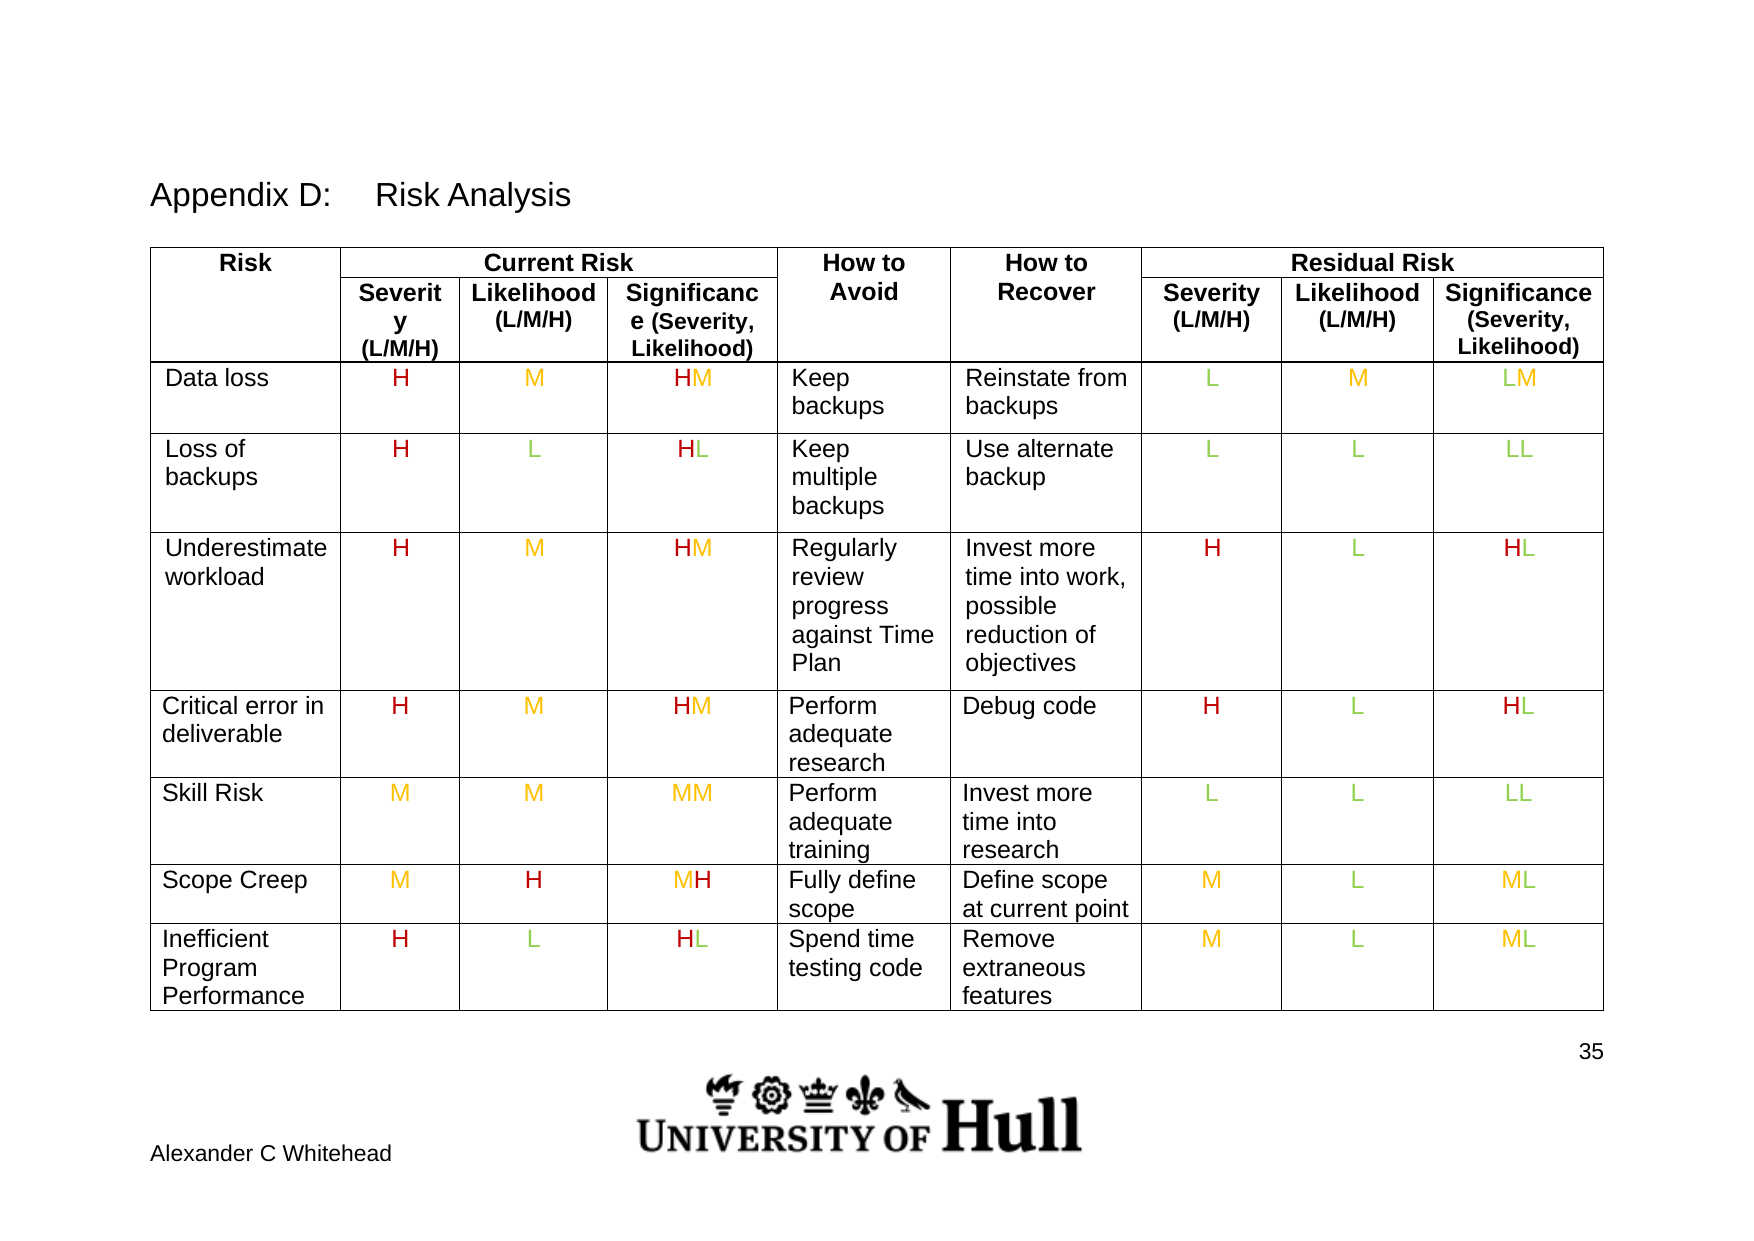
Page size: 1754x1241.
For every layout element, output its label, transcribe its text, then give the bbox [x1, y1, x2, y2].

table_cell Perform adequate training [778, 778, 950, 864]
table_cell HL [1434, 533, 1603, 689]
table_header Residual Risk [1142, 248, 1603, 277]
table_cell H [341, 924, 459, 1010]
table_cell M [1282, 363, 1433, 432]
table_cell LL [1434, 434, 1603, 532]
table_cell M [460, 533, 607, 689]
table_cell H [341, 434, 459, 532]
table_cell HL [1434, 691, 1603, 777]
table_cell M [1142, 865, 1281, 923]
table_cell HM [608, 691, 777, 777]
table_cell Fully define scope [778, 865, 950, 923]
table_cell Severity (L/M/H) [1142, 278, 1281, 361]
table_cell Severity (L/M/H) [341, 278, 459, 361]
table_cell Perform adequate research [778, 691, 950, 777]
table_cell Spend time testing code [778, 924, 950, 1010]
table_cell Significance (Severity, Likelihood) [608, 278, 777, 361]
table_cell H [341, 533, 459, 689]
table_cell Invest more time into research [951, 778, 1141, 864]
table_cell L [1142, 363, 1281, 432]
table_cell Data loss [151, 363, 340, 432]
table_cell Use alternate backup [951, 434, 1141, 532]
table_cell L [1282, 691, 1433, 777]
table_cell H [1142, 691, 1281, 777]
table_cell L [1282, 778, 1433, 864]
table_cell L [1282, 533, 1433, 689]
table_cell Define scope at current point [951, 865, 1141, 923]
table_cell L [1142, 778, 1281, 864]
table_cell Remove extraneous features [951, 924, 1141, 1010]
table_cell Likelihood (L/M/H) [460, 278, 607, 361]
table_cell ML [1434, 924, 1603, 1010]
table_cell L [1282, 924, 1433, 1010]
picture [630, 1064, 1091, 1162]
table_cell ML [1434, 865, 1603, 923]
table_cell M [341, 865, 459, 923]
table_cell Underestimate workload [151, 533, 340, 689]
table_cell Inefficient Program Performance [151, 924, 340, 1010]
table_cell HM [608, 363, 777, 432]
table_cell L [1282, 434, 1433, 532]
table_cell Skill Risk [151, 778, 340, 864]
table_cell Scope Creep [151, 865, 340, 923]
table_cell Likelihood (L/M/H) [1282, 278, 1433, 361]
table_cell M [460, 363, 607, 432]
table_cell HM [608, 533, 777, 689]
table_cell Reinstate from backups [951, 363, 1141, 432]
table_cell M [460, 691, 607, 777]
table_cell H [1142, 533, 1281, 689]
table_cell Invest more time into work, possible reduction of objectives [951, 533, 1141, 689]
table_cell M [460, 778, 607, 864]
table_cell Debug code [951, 691, 1141, 777]
table_header How to Avoid [778, 248, 950, 361]
table_cell Significance (Severity, Likelihood) [1434, 278, 1603, 361]
table_cell H [341, 691, 459, 777]
subtitle Risk Analysis [150, 175, 1604, 213]
table_cell Critical error in deliverable [151, 691, 340, 777]
table_cell Keep backups [778, 363, 950, 432]
table_cell L [1142, 434, 1281, 532]
table_cell HL [608, 434, 777, 532]
table_cell M [1142, 924, 1281, 1010]
table_cell L [1282, 865, 1433, 923]
table_cell H [460, 865, 607, 923]
table_cell Keep multiple backups [778, 434, 950, 532]
table_cell MH [608, 865, 777, 923]
table_cell MM [608, 778, 777, 864]
table_cell LL [1434, 778, 1603, 864]
table_cell HL [608, 924, 777, 1010]
table_header How to Recover [951, 248, 1141, 361]
table_cell L [460, 434, 607, 532]
table_cell L [460, 924, 607, 1010]
table_header Current Risk [341, 248, 777, 277]
table_header Risk [151, 248, 340, 361]
table_cell H [341, 363, 459, 432]
table_cell LM [1434, 363, 1603, 432]
table_cell Regularly review progress against Time Plan [778, 533, 950, 689]
table_cell M [341, 778, 459, 864]
table_cell Loss of backups [151, 434, 340, 532]
